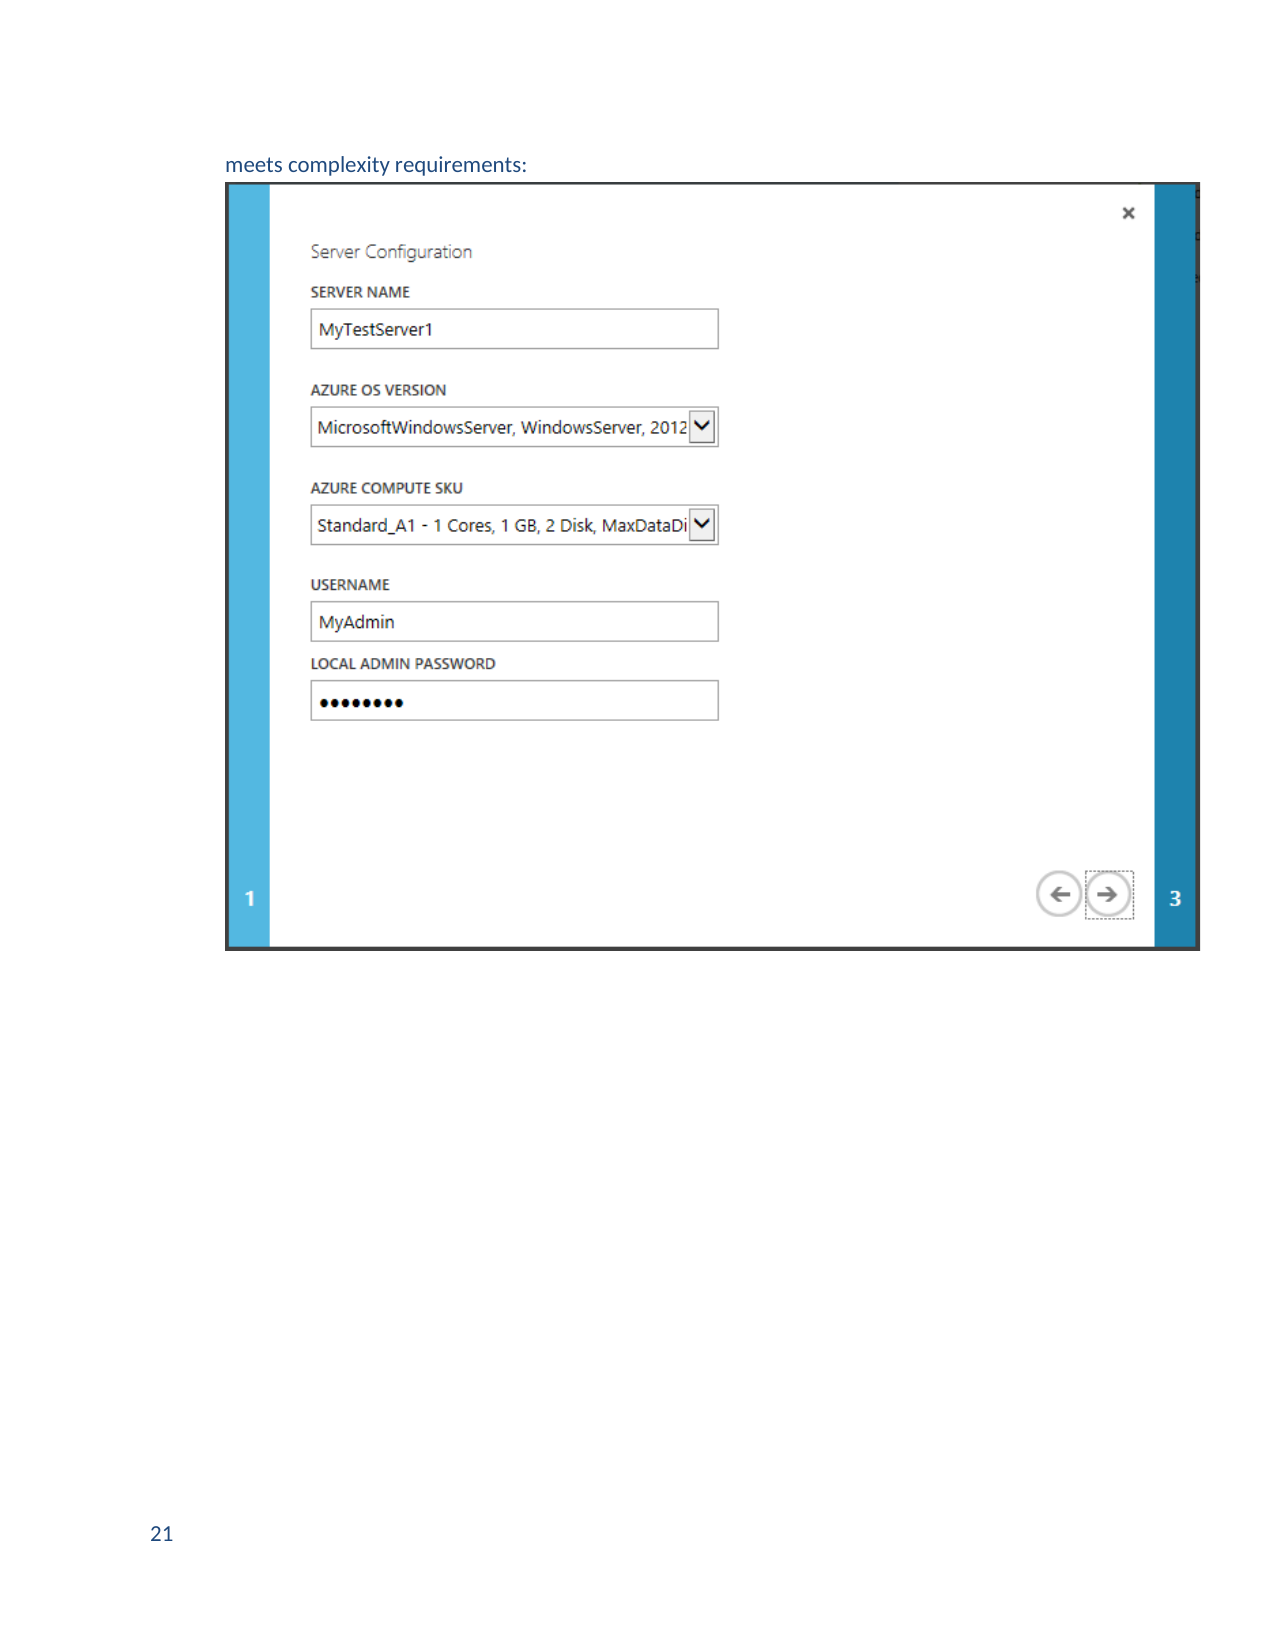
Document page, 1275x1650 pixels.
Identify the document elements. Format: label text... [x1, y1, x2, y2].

picture [225, 182, 1200, 951]
